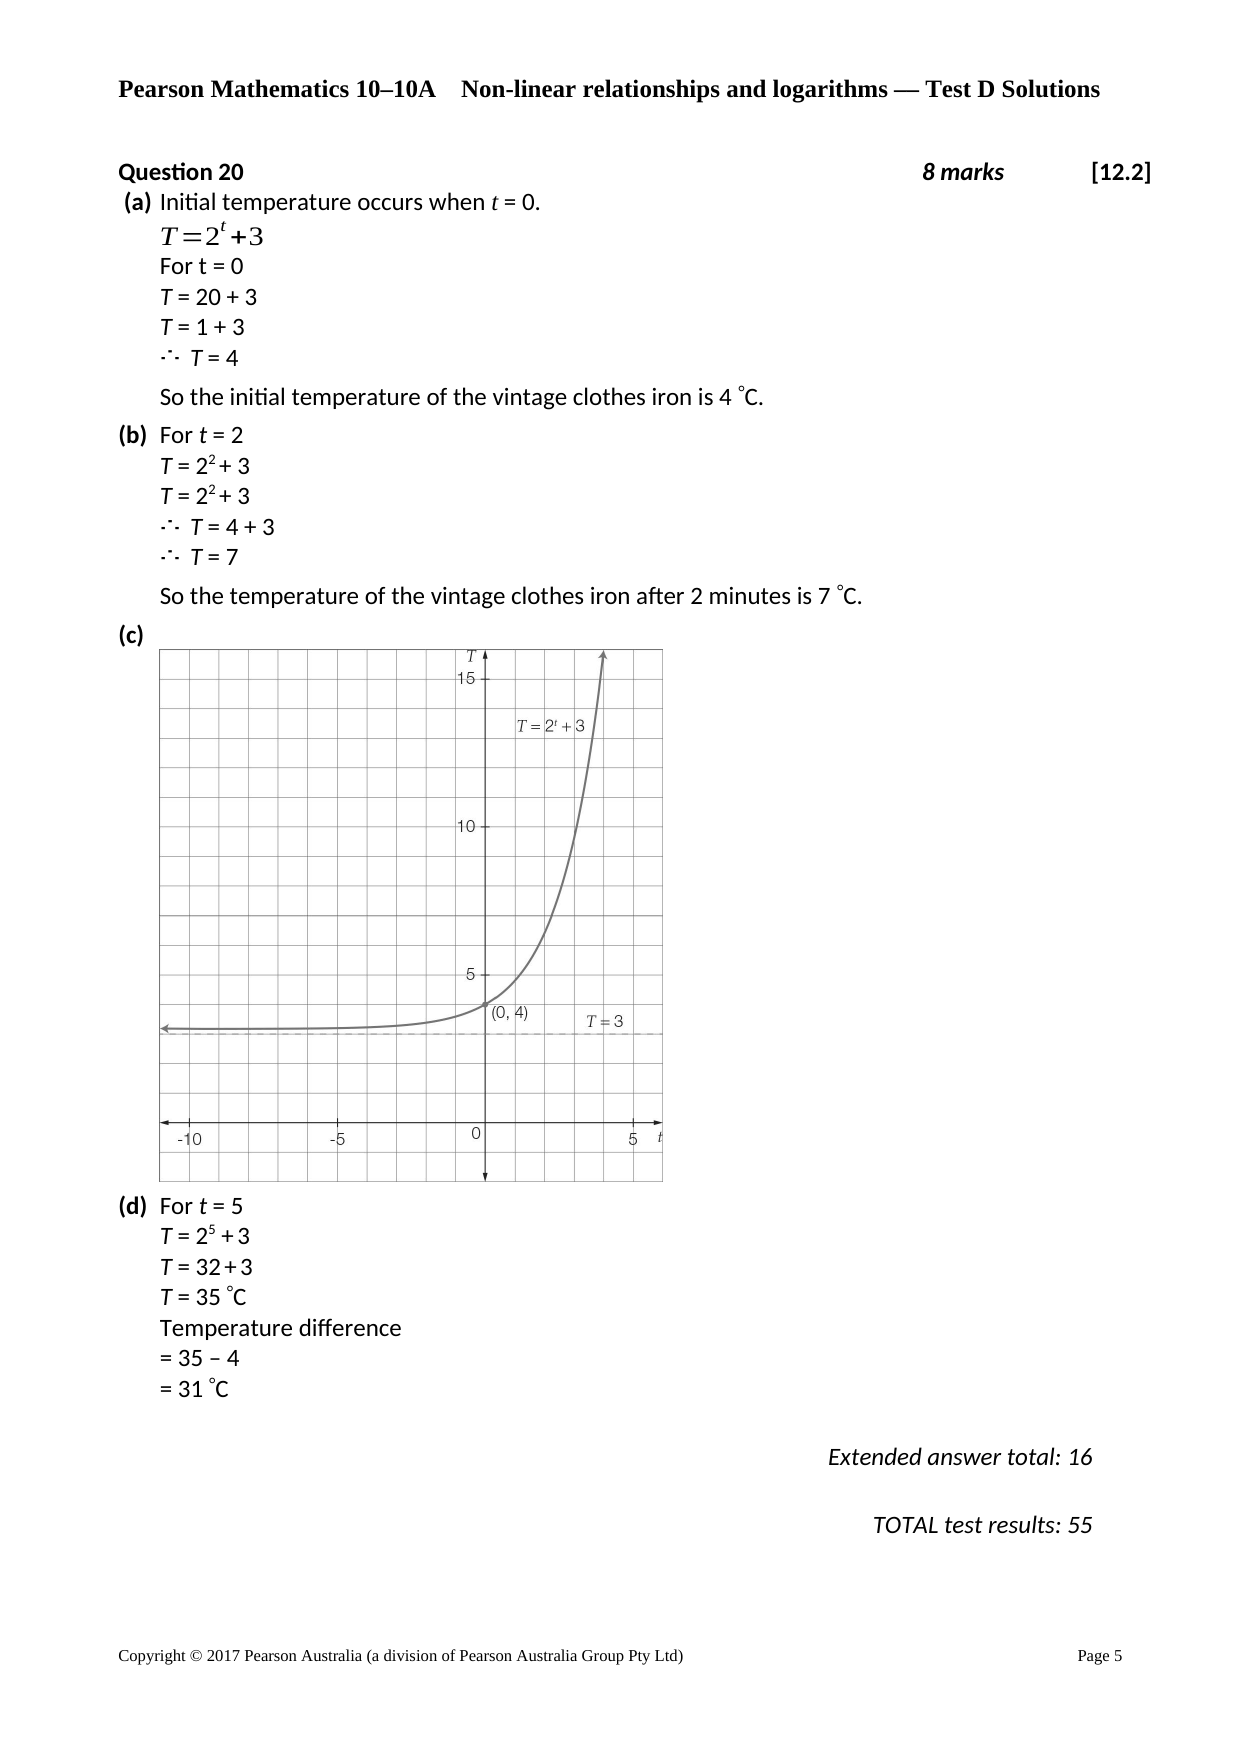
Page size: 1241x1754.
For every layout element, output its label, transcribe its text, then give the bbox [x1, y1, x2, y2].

text Extended answer total: 16 [118, 1441, 1092, 1472]
picture [159, 649, 663, 1182]
text So the temperature of the vintage clothes iron after 2 minutes is 7 C. [118, 580, 1122, 611]
text (b) For t = 2 T = 22 + 3 T = 22 + 3 T = 4 + 3 T = 7 [118, 419, 1122, 572]
text (d) For t = 5 T = 25 + 3 T = 32 + 3 T = 35 C Temperature difference = 35 – 4 = 31 C [118, 1190, 1122, 1403]
text So the initial temperature of the vintage clothes iron is 4 C. [118, 381, 1122, 411]
text (a) Initial temperature occurs when t = 0. For t = 0 T = 20 + 3 T = 1 + 3 T = 4 [118, 186, 1122, 372]
subtitle Question 20 8 marks [12.2] [118, 156, 1122, 186]
text TOTAL test results: 55 [118, 1509, 1092, 1539]
